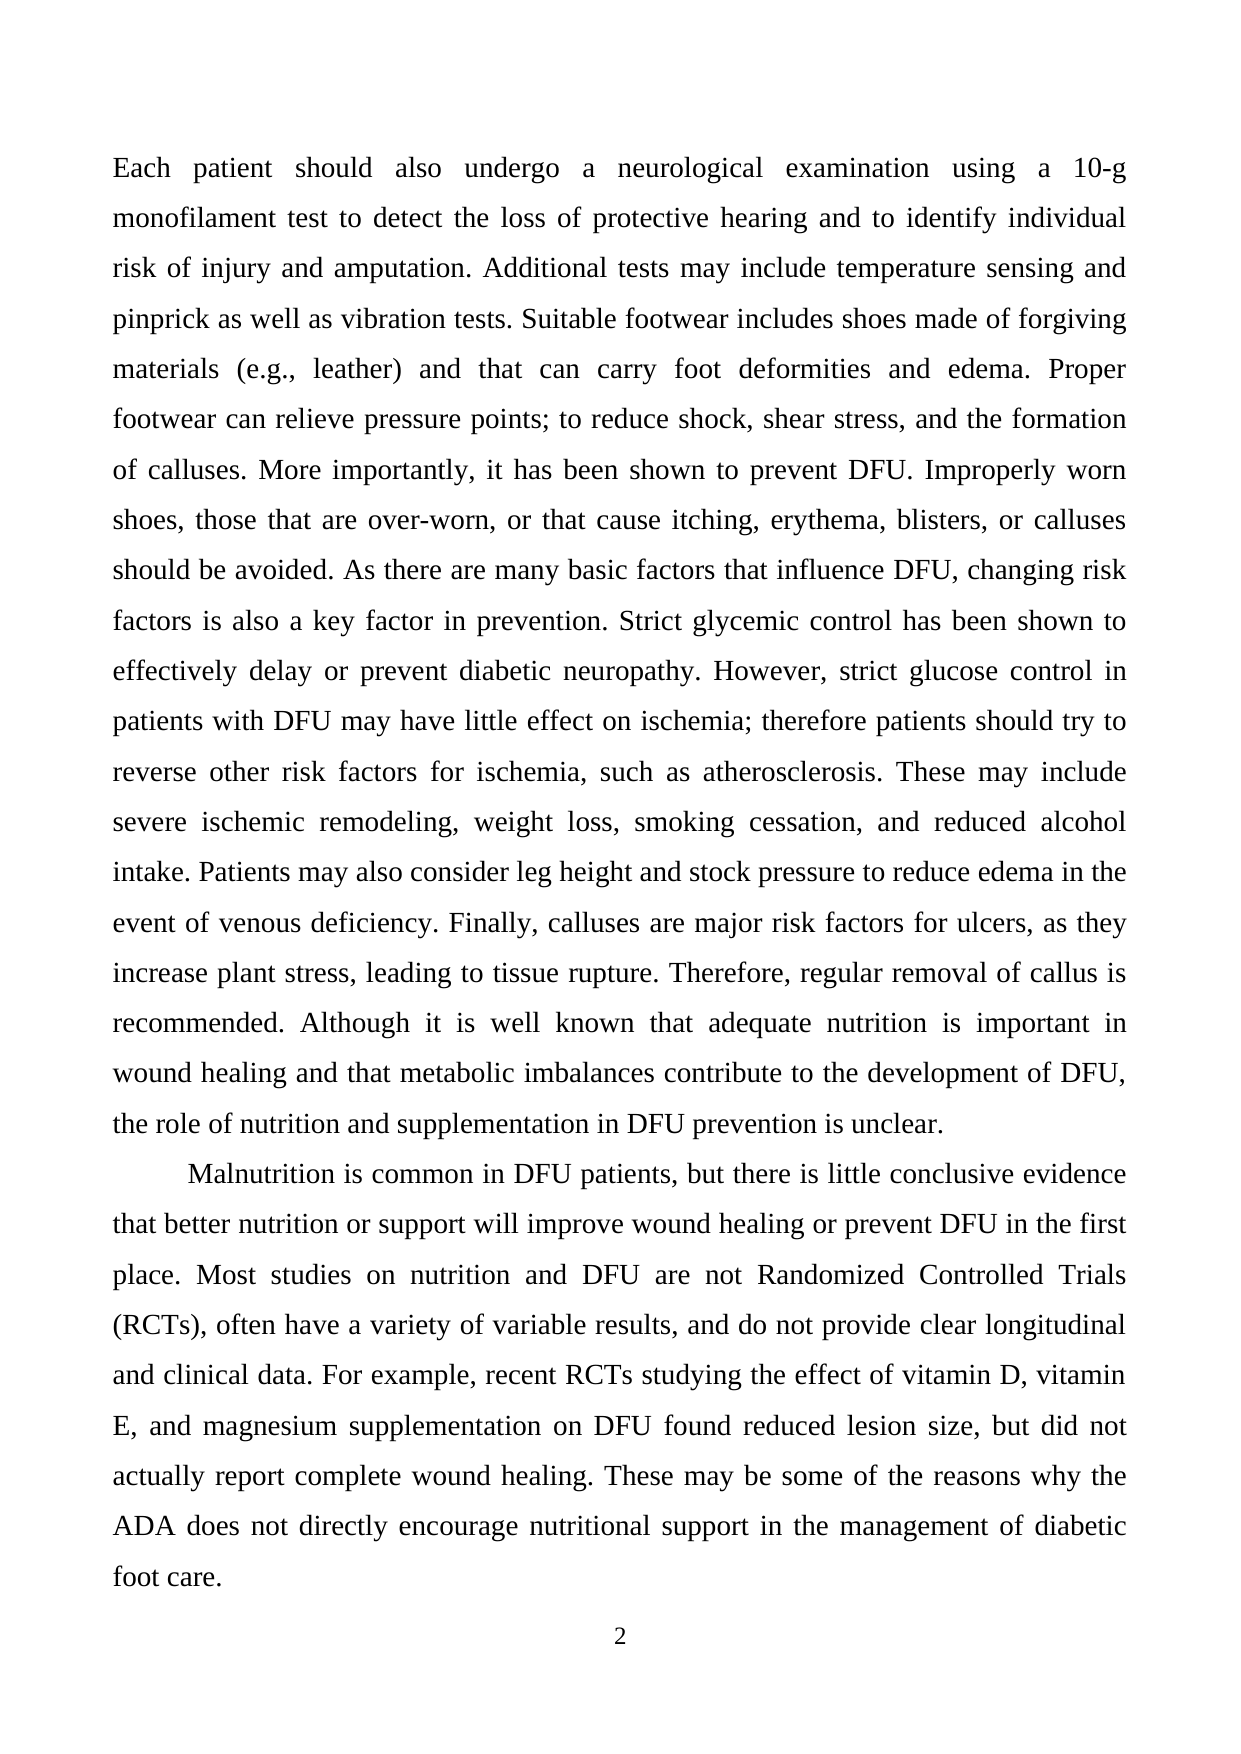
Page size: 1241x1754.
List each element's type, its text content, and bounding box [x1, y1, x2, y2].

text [112, 150, 1128, 1139]
text Malnutrition is common in DFU patients, but there is little conclusive evidence that better nutrition or support will improve wound healing or prevent DFU in the first place. Most studies on nutrition and DFU are not Randomized Controlled Trials (RCTs), often have a variety of variable results, and do not provide clear longitudinal and clinical data. For example, recent RCTs studying the effect of vitamin D, vitamin E, and magnesium supplementation on DFU found reduced lesion size, but did not actually report complete wound healing. These may be some of the reasons why the ADA does not directly encourage nutritional support in the management of diabetic foot care. [112, 1156, 1128, 1592]
